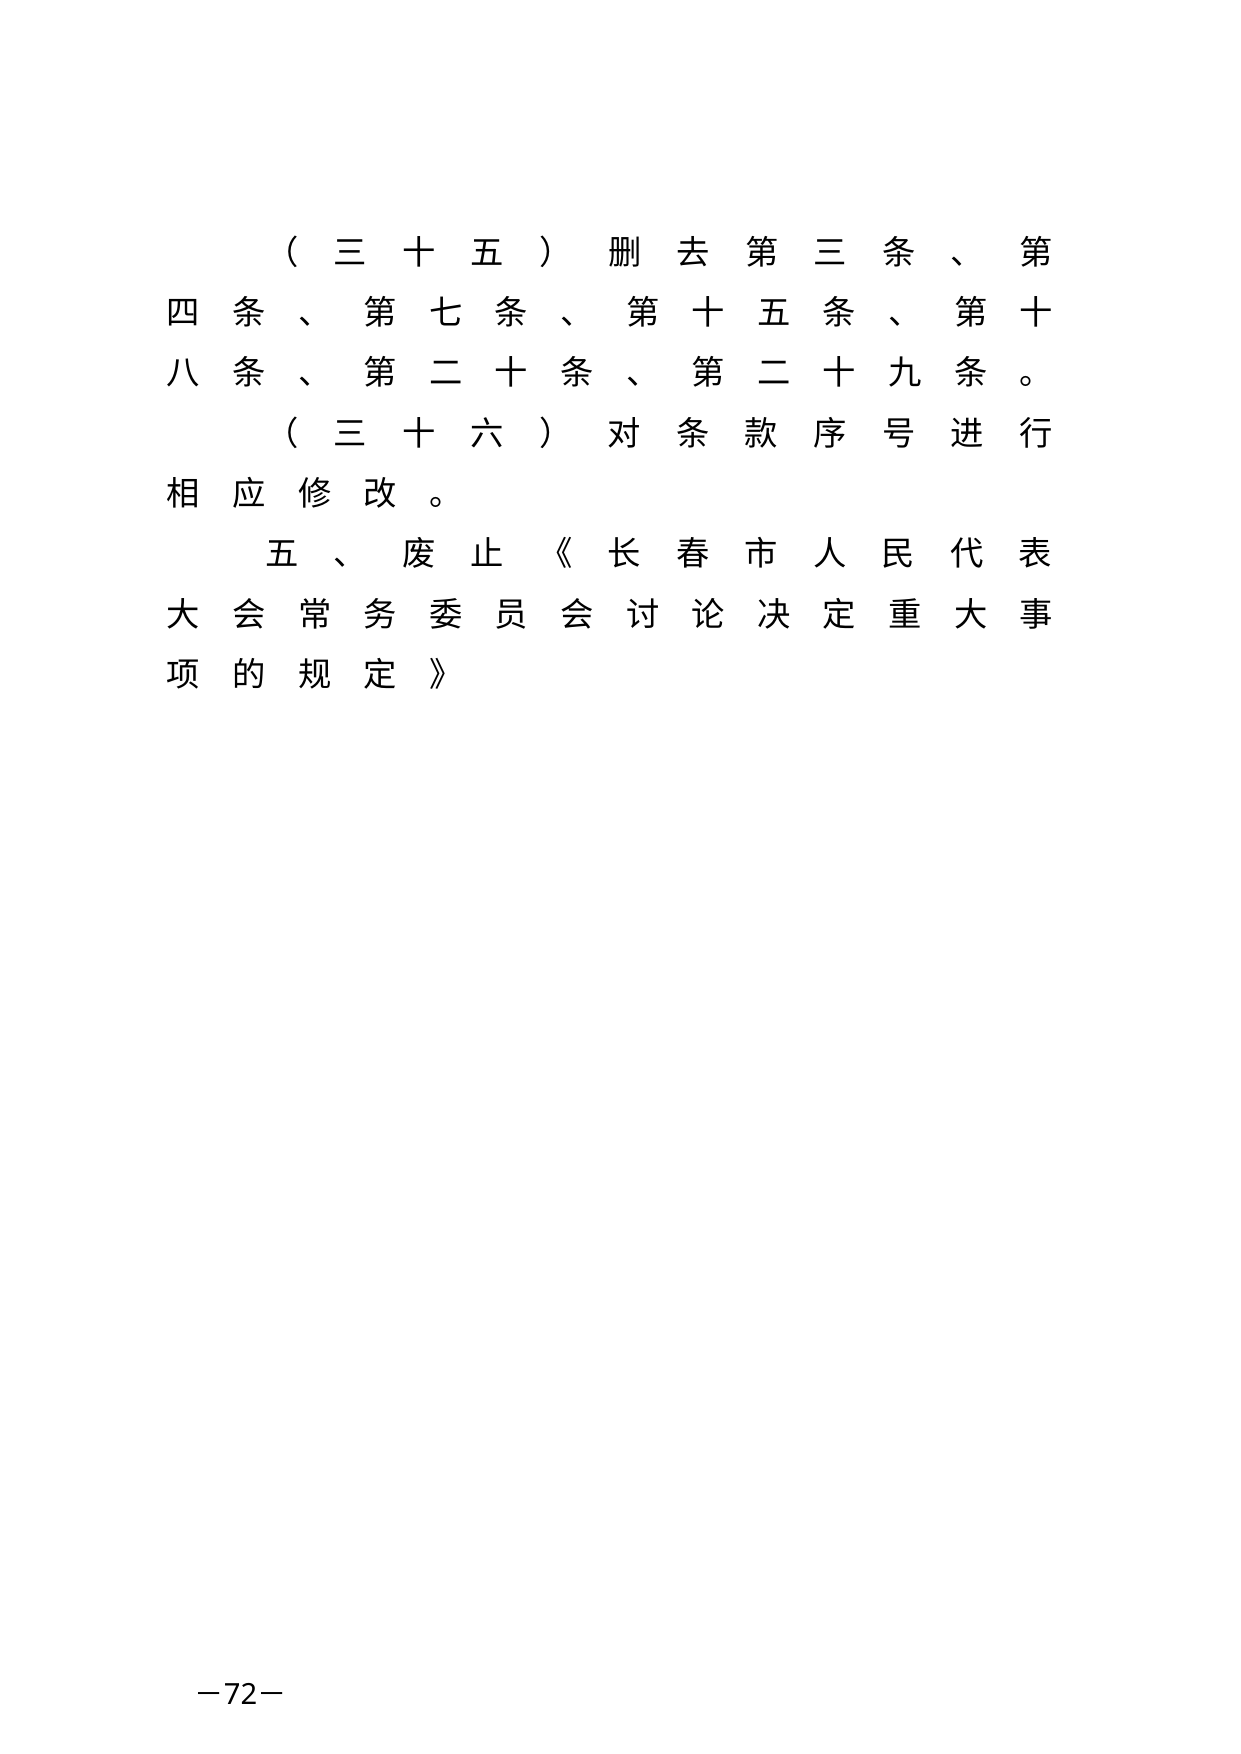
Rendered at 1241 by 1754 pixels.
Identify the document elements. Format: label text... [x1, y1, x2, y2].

text （三十五）删去第三条、第四条、第七条、第十五条、第十八条、第二十条、第二十九条。 [167, 219, 1085, 400]
text 五、废止《长春市人民代表大会常务委员会讨论决定重大事项的规定》 [167, 521, 1085, 702]
text （三十六）对条款序号进行相应修改。 [167, 400, 1085, 521]
